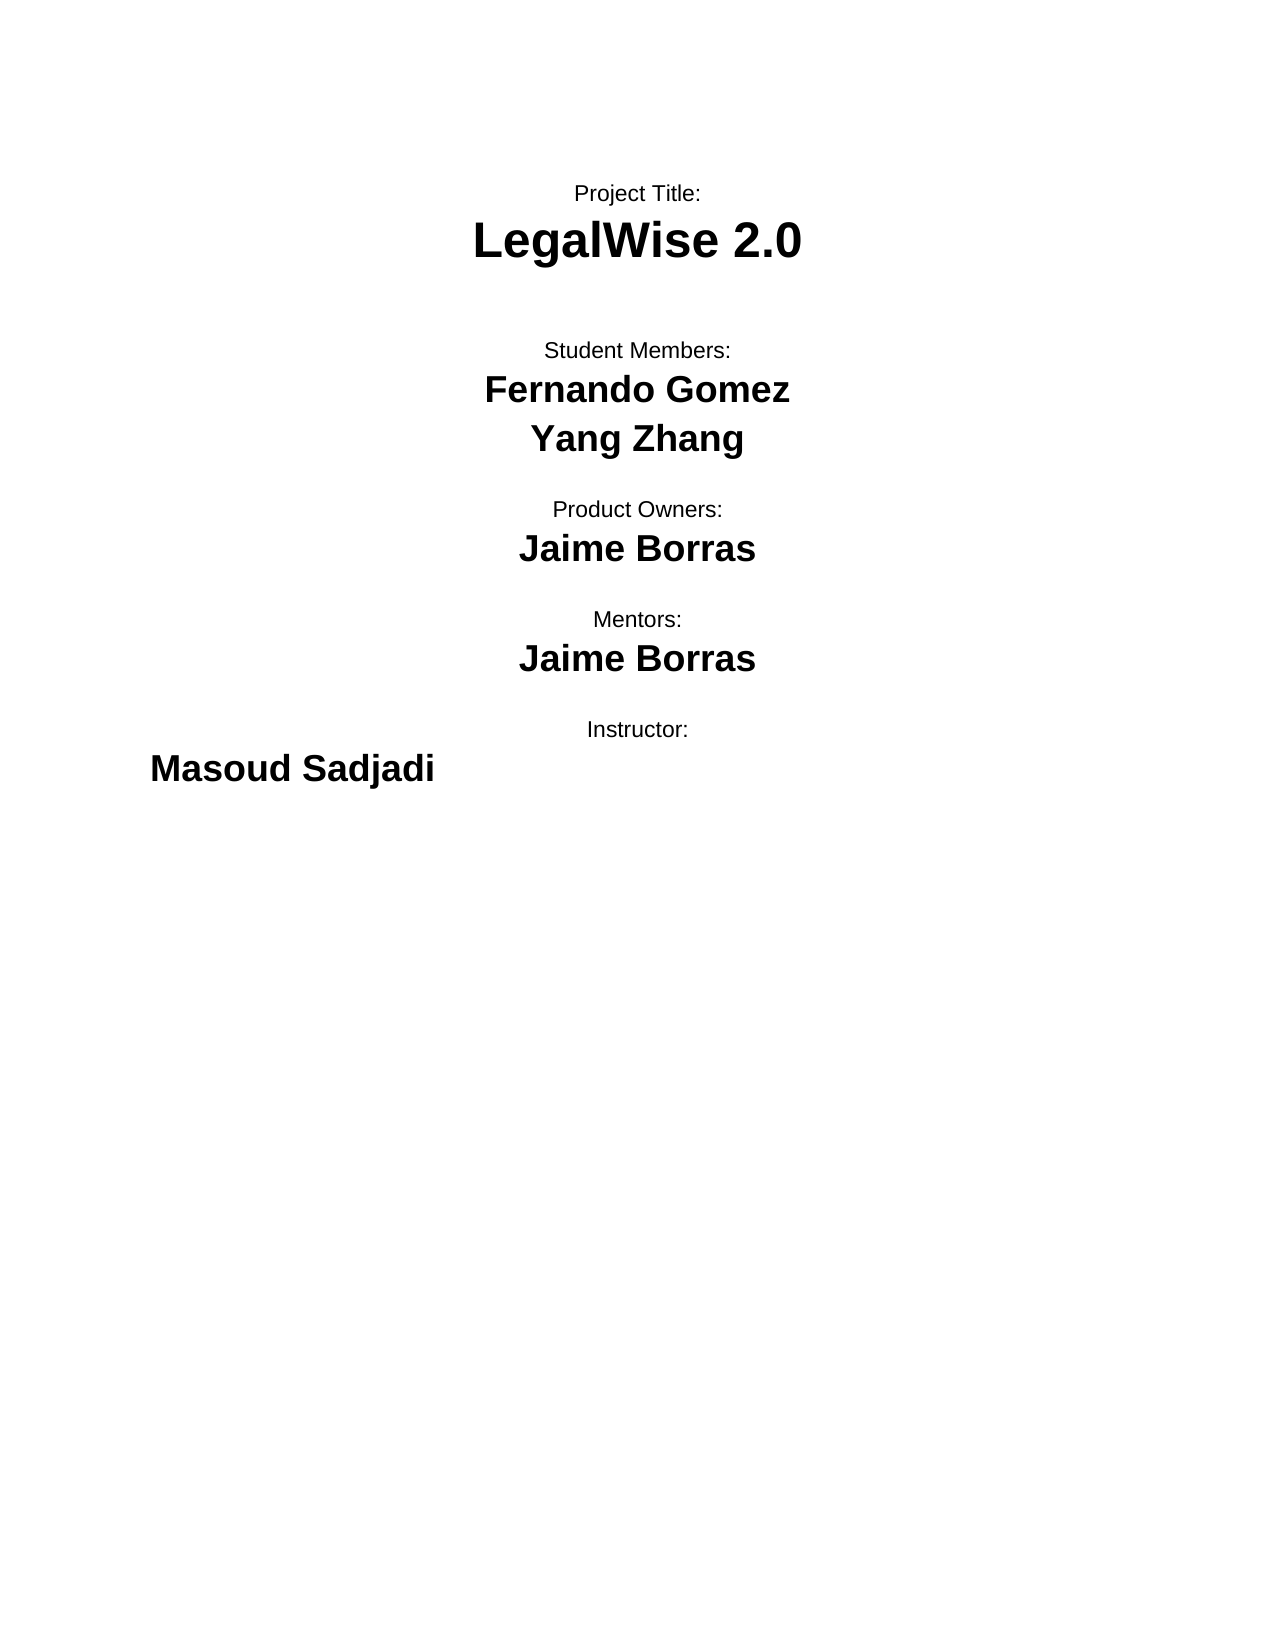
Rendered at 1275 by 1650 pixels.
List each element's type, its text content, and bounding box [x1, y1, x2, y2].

text Jaime Borras [150, 527, 1125, 570]
text Masoud Sadjadi [150, 747, 1125, 790]
text Yang Zhang [150, 417, 1125, 460]
text Instructor: [150, 716, 1125, 743]
text LegalWise 2.0 [150, 210, 1125, 268]
text Product Owners: [150, 496, 1125, 523]
text Fernando Gomez [150, 367, 1125, 410]
text Project Title: [150, 180, 1125, 207]
text Mentors: [150, 606, 1125, 633]
text Jaime Borras [150, 637, 1125, 680]
text Student Members: [150, 337, 1125, 363]
